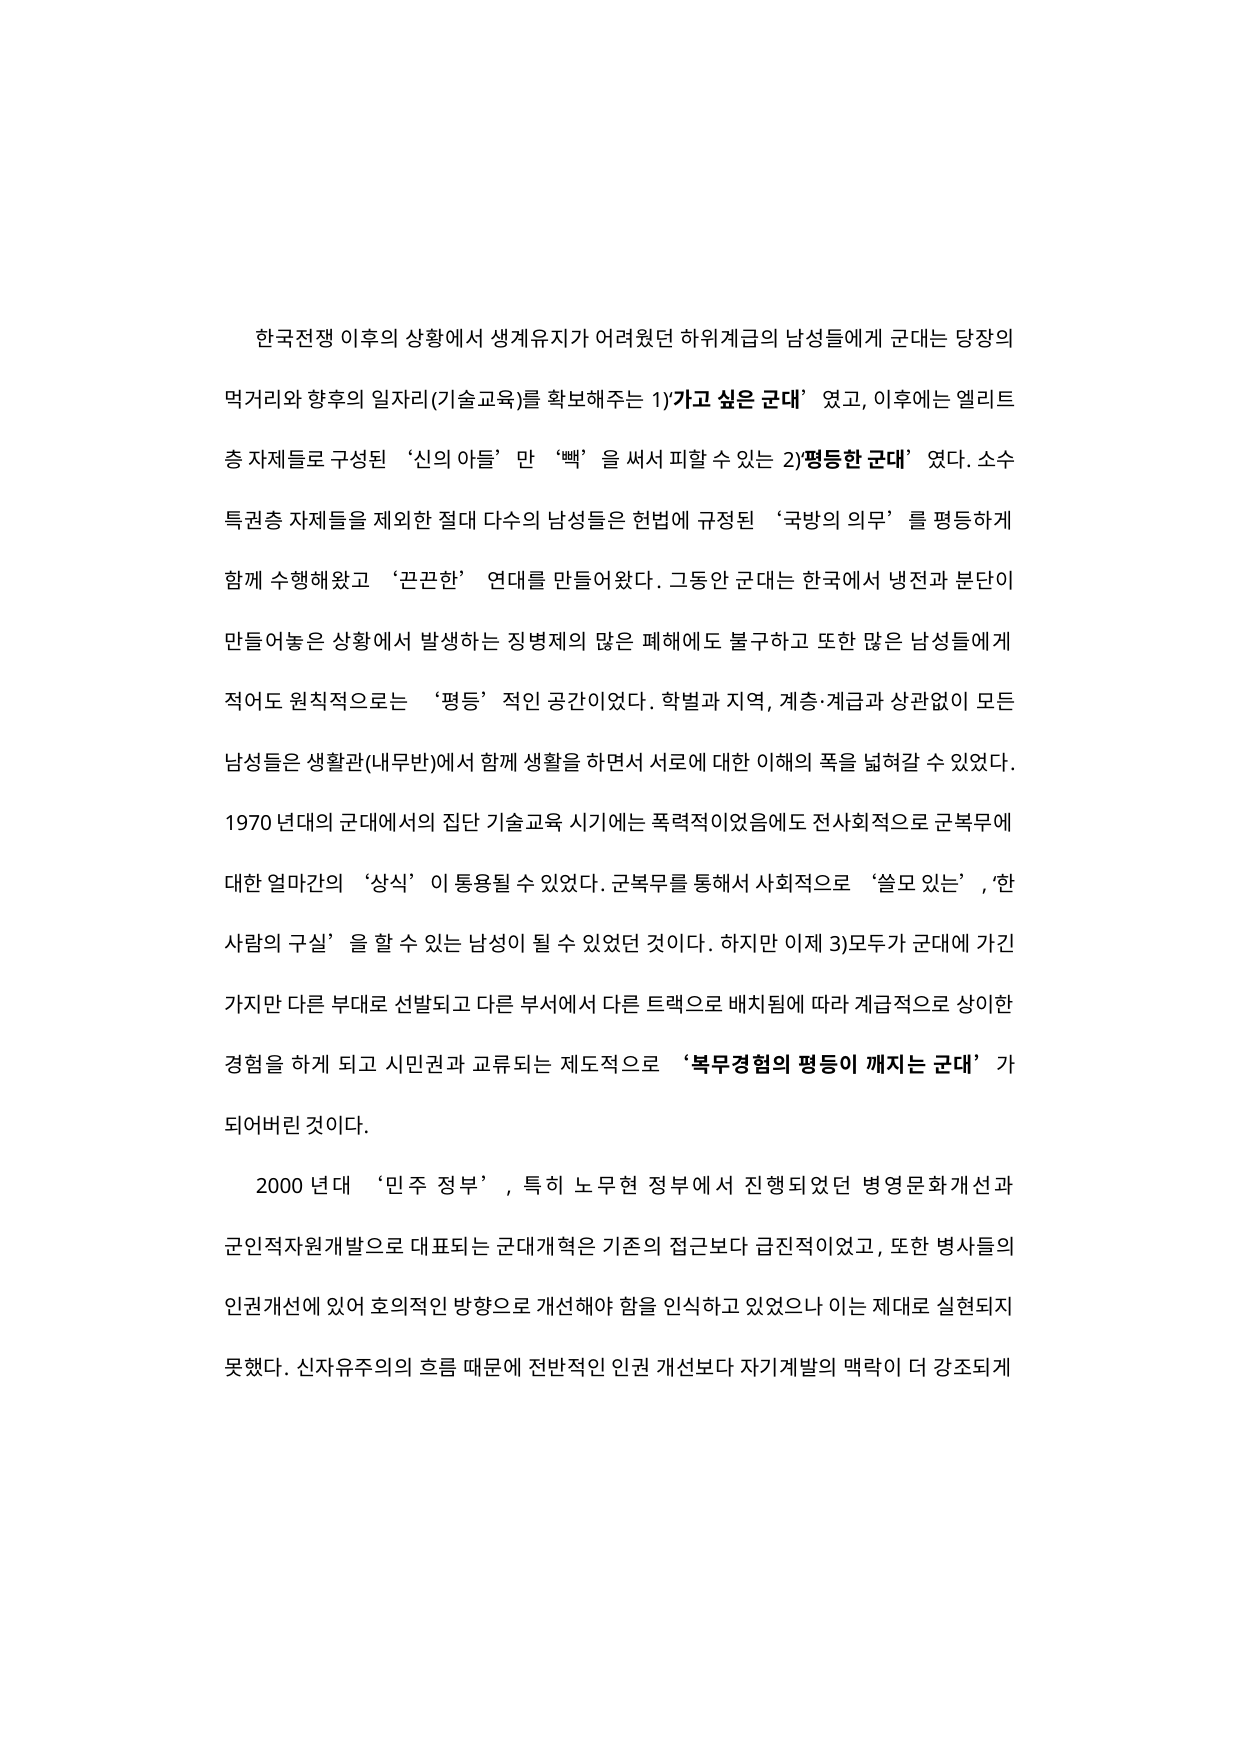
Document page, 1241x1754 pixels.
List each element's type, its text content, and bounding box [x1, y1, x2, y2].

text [224, 1169, 1016, 1381]
text 한국전쟁 이후의 상황에서 생계유지가 어려웠던 하위계급의 남성들에게 군대는 당장의 먹거리와 향후의 일자리(기술교육)를 확보해주는 1)‘가고 싶은 군대’였고, 이후에는 엘리트 층 자제들로 구성된 ‘신의 아들’만 ‘빽’을 써서 피할 수 있는 2)‘평등한 군대’였다. 소수 특권층 자제들을 제외한 절대 다수의 남성들은 헌법에 규정된 ‘국방의 의무’를 평등하게 함께 수행해왔고 ‘끈끈한’ 연대를 만들어왔다. 그동안 군대는 한국에서 냉전과 분단이 만들어놓은 상황에서 발생하는 징병제의 많은 폐해에도 불구하고 또한 많은 남성들에게 적어도 원칙적으로는 ‘평등’적인 공간이었다. 학벌과 지역, 계층·계급과 상관없이 모든 남성들은 생활관(내무반)에서 함께 생활을 하면서 서로에 대한 이해의 폭을 넓혀갈 수 있었다. 1970년대의 군대에서의 집단 기술교육 시기에는 폭력적이었음에도 전사회적으로 군복무에 대한 얼마간의 ‘상식’이 통용될 수 있었다. 군복무를 통해서 사회적으로 ‘쓸모 있는’, ‘한 사람의 구실’을 할 수 있는 남성이 될 수 있었던 것이다. 하지만 이제 3)모두가 군대에 가긴 가지만 다른 부대로 선발되고 다른 부서에서 다른 트랙으로 배치됨에 따라 계급적으로 상이한 경험을 하게 되고 시민권과 교류되는 제도적으로 ‘복무경험의 평등이 깨지는 군대’가 되어버린 것이다. [224, 323, 1016, 1139]
